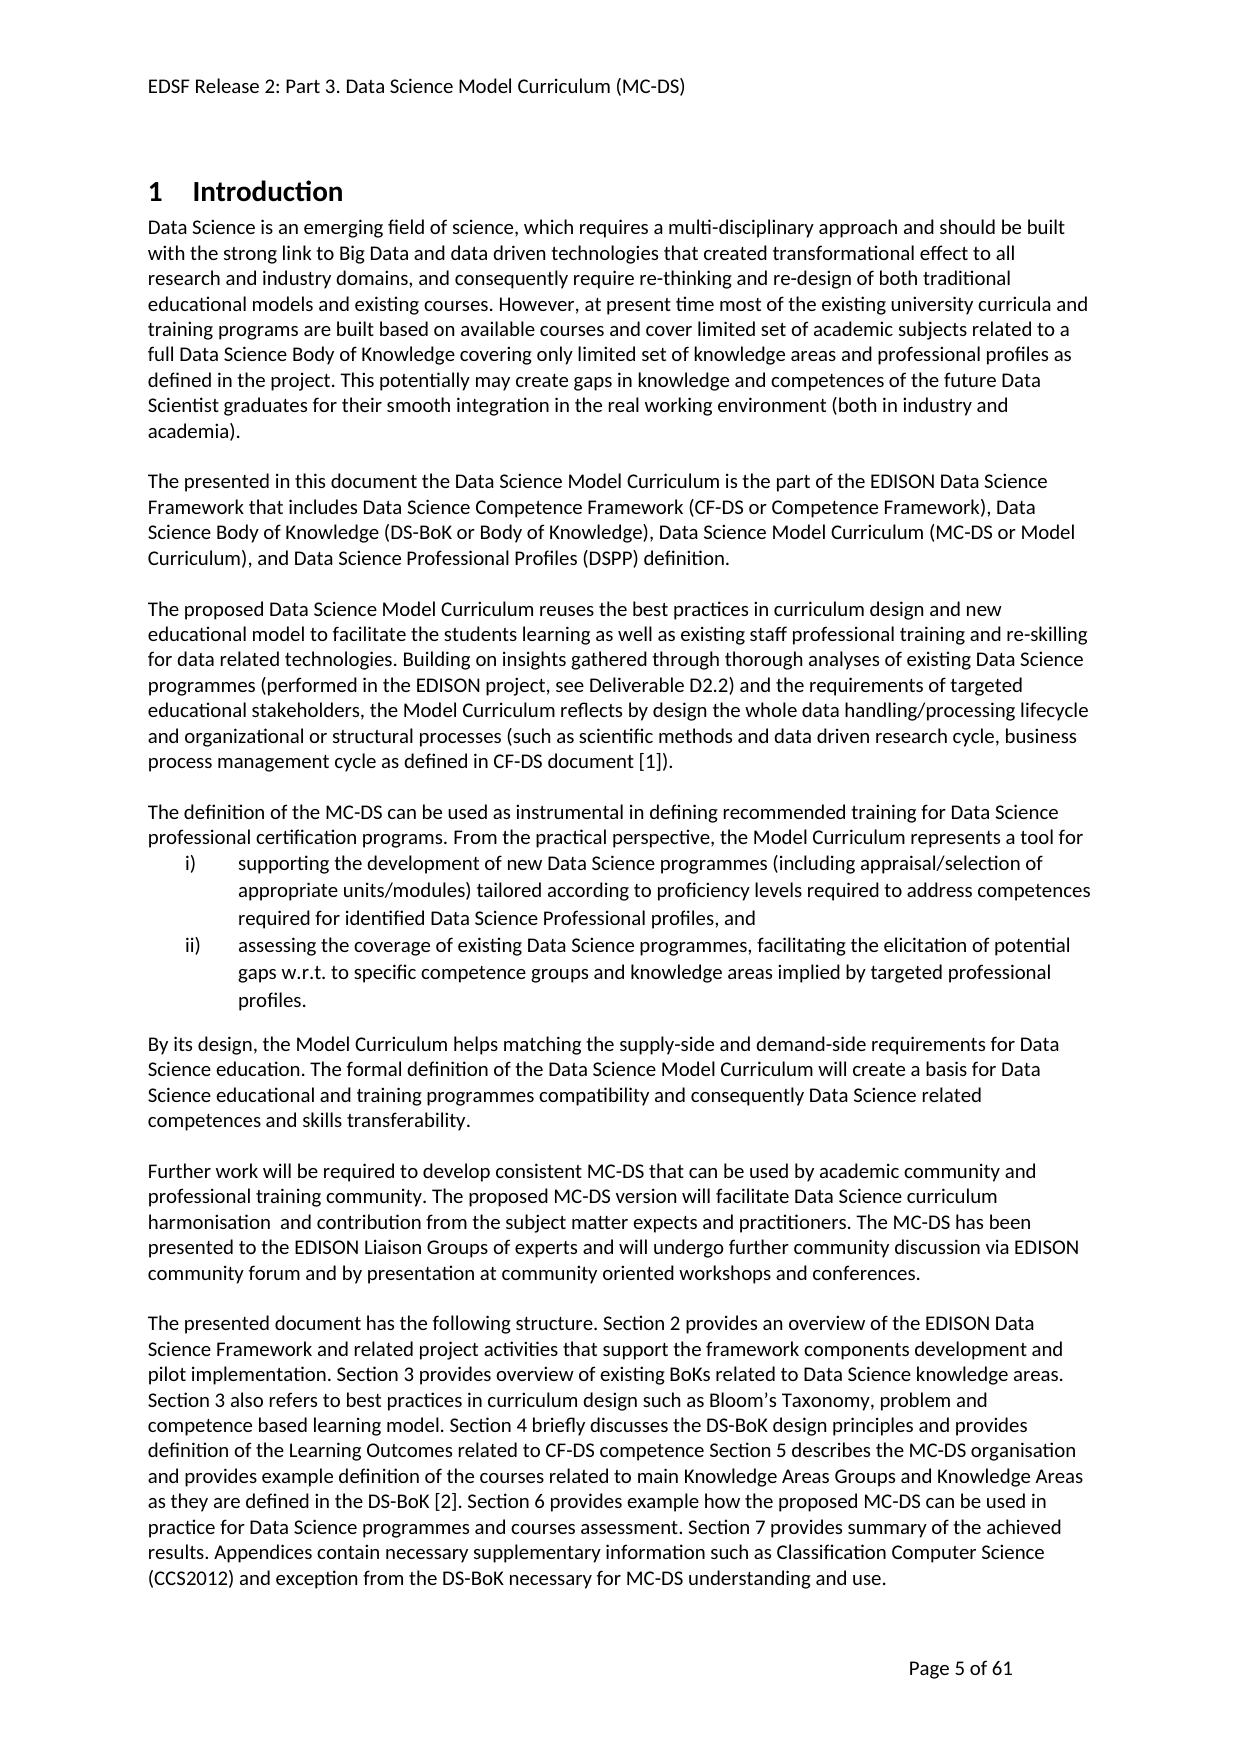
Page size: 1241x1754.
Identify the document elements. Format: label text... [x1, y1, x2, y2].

text Further work will be required to develop consistent MC-DS that can be used by academic community and professional training community. The proposed MC-DS version will facilitate Data Science curriculum harmonisation and contribution from the subject matter expects and practitioners. The MC-DS has been presented to the EDISON Liaison Groups of experts and will undergo further community discussion via EDISON community forum and by presentation at community oriented workshops and conferences. [148, 1158, 1093, 1285]
text The presented in this document the Data Science Model Curriculum is the part of the EDISON Data Science Framework that includes Data Science Competence Framework (CF-DS or Competence Framework), Data Science Body of Knowledge (DS-BoK or Body of Knowledge), Data Science Model Curriculum (MC-DS or Model Curriculum), and Data Science Professional Profiles (DSPP) definition. [148, 469, 1093, 570]
text Data Science is an emerging field of science, which requires a multi-disciplinary approach and should be built with the strong link to Big Data and data driven technologies that created transformational effect to all research and industry domains, and consequently require re-thinking and re-design of both traditional educational models and existing courses. However, at present time most of the existing university curricula and training programs are built based on available courses and cover limited set of academic subjects related to a full Data Science Body of Knowledge covering only limited set of knowledge areas and professional profiles as defined in the project. This potentially may create gaps in knowledge and competences of the future Data Scientist graduates for their smooth integration in the real working environment (both in industry and academia). [148, 214, 1093, 443]
list supporting the development of new Data Science programmes (including appraisal/selection of appropriate units/modules) tailored according to proficiency levels required to address competences required for identified Data Science Professional profiles, and [185, 850, 1093, 930]
text The proposed Data Science Model Curriculum reuses the best practices in curriculum design and new educational model to facilitate the students learning as well as existing staff professional training and re-skilling for data related technologies. Building on insights gathered through thorough analyses of existing Data Science programmes (performed in the EDISON project, see Deliverable D2.2) and the requirements of targeted educational stakeholders, the Model Curriculum reflects by design the whole data handling/processing lifecycle and organizational or structural processes (such as scientific methods and data driven research cycle, business process management cycle as defined in CF-DS document [1]). [148, 596, 1093, 774]
text By its design, the Model Curriculum helps matching the supply-side and demand-side requirements for Data Science education. The formal definition of the Data Science Model Curriculum will create a basis for Data Science educational and training programmes compatibility and consequently Data Science related competences and skills transferability. [148, 1031, 1093, 1133]
text The presented document has the following structure. Section 2 provides an overview of the EDISON Data Science Framework and related project activities that support the framework components development and pilot implementation. Section 3 provides overview of existing BoKs related to Data Science knowledge areas. Section 3 also refers to best practices in curriculum design such as Bloom’s Taxonomy, problem and competence based learning model. Section 4 briefly discusses the DS-BoK design principles and provides definition of the Learning Outcomes related to CF-DS competence Section 5 describes the MC-DS organisation and provides example definition of the courses related to main Knowledge Areas Groups and Knowledge Areas as they are defined in the DS-BoK [2]. Section 6 provides example how the proposed MC-DS can be used in practice for Data Science programmes and courses assessment. Section 7 provides summary of the achieved results. Appendices contain necessary supplementary information such as Classification Computer Science (CCS2012) and exception from the DS-BoK necessary for MC-DS understanding and use. [148, 1311, 1093, 1590]
subtitle Introduction [148, 173, 1093, 208]
text The definition of the MC-DS can be used as instrumental in defining recommended training for Data Science professional certification programs. From the practical perspective, the Model Curriculum represents a tool for [148, 799, 1093, 850]
list assessing the coverage of existing Data Science programmes, facilitating the elicitation of potential gaps w.r.t. to specific competence groups and knowledge areas implied by targeted professional profiles. [185, 932, 1093, 1012]
